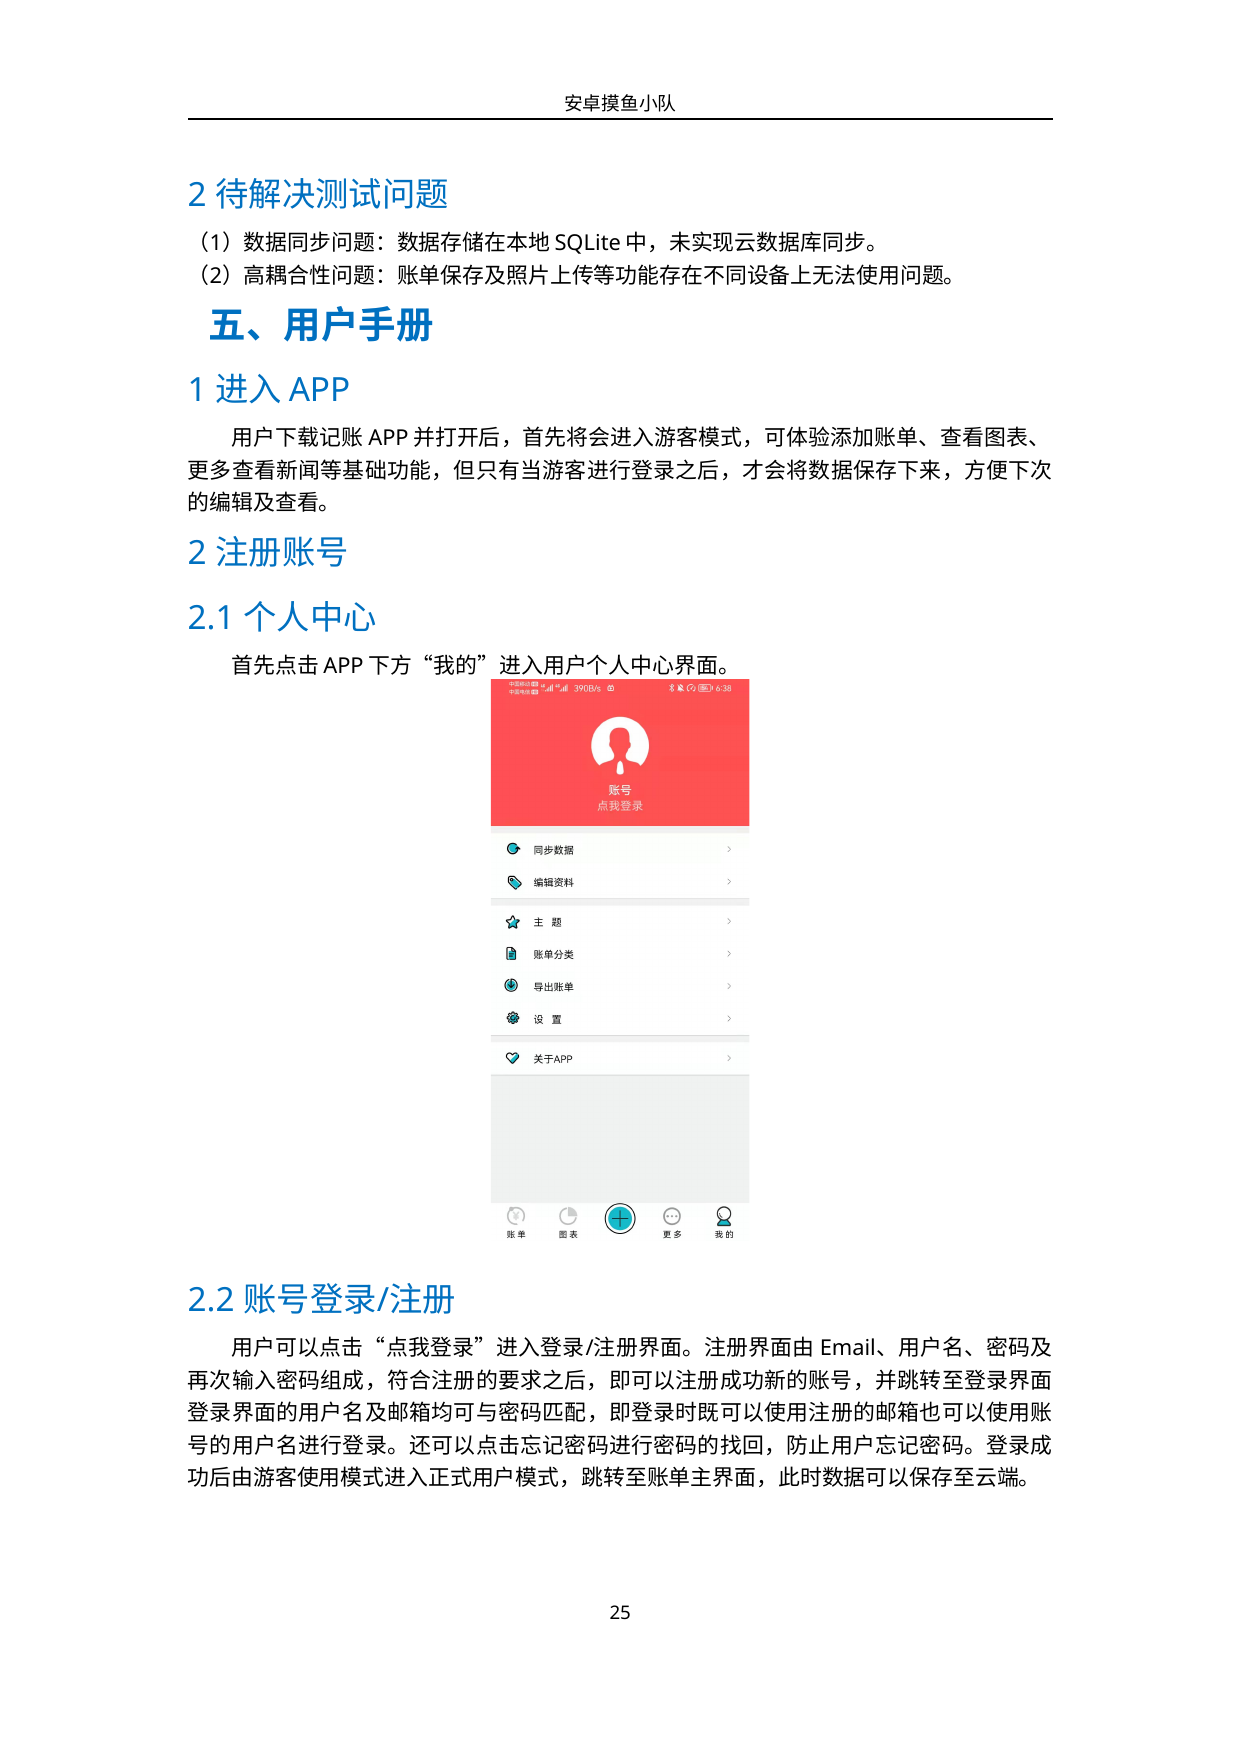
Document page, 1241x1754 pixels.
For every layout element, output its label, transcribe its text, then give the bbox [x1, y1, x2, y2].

picture [490, 679, 750, 1241]
text 1 进入APP [187, 355, 1053, 420]
text （1）数据同步问题：数据存储在本地SQLite中，未实现云数据库同步。 [187, 225, 1053, 257]
text 2.2 账号登录/注册 [187, 1265, 1053, 1330]
text 首先点击APP下方“我的”进入用户个人中心界面。 [187, 647, 1053, 680]
text 2.1 个人中心 [187, 582, 1053, 647]
text 用户可以点击“点我登录”进入登录/注册界面。注册界面由Email、用户名、密码及再次输入密码组成，符合注册的要求之后，即可以注册成功新的账号，并跳转至登录界面。登录界面的用户名及邮箱均可与密码匹配，即登录时既可以使用注册的邮箱也可以使用账号的用户名进行登录。还可以点击忘记密码进行密码的找回，防止用户忘记密码。登录成功后由游客使用模式进入正式用户模式，跳转至账单主界面，此时数据可以保存至云端。 [187, 1330, 1053, 1492]
text 用户下载记账APP并打开后，首先将会进入游客模式，可体验添加账单、查看图表、更多查看新闻等基础功能，但只有当游客进行登录之后，才会将数据保存下来，方便下次的编辑及查看。 [187, 420, 1053, 517]
text 2 注册账号 [187, 517, 1053, 582]
text 五、用户手册 [187, 290, 1053, 355]
text （2）高耦合性问题：账单保存及照片上传等功能存在不同设备上无法使用问题。 [187, 257, 1053, 290]
text 2 待解决测试问题 [187, 160, 1053, 225]
